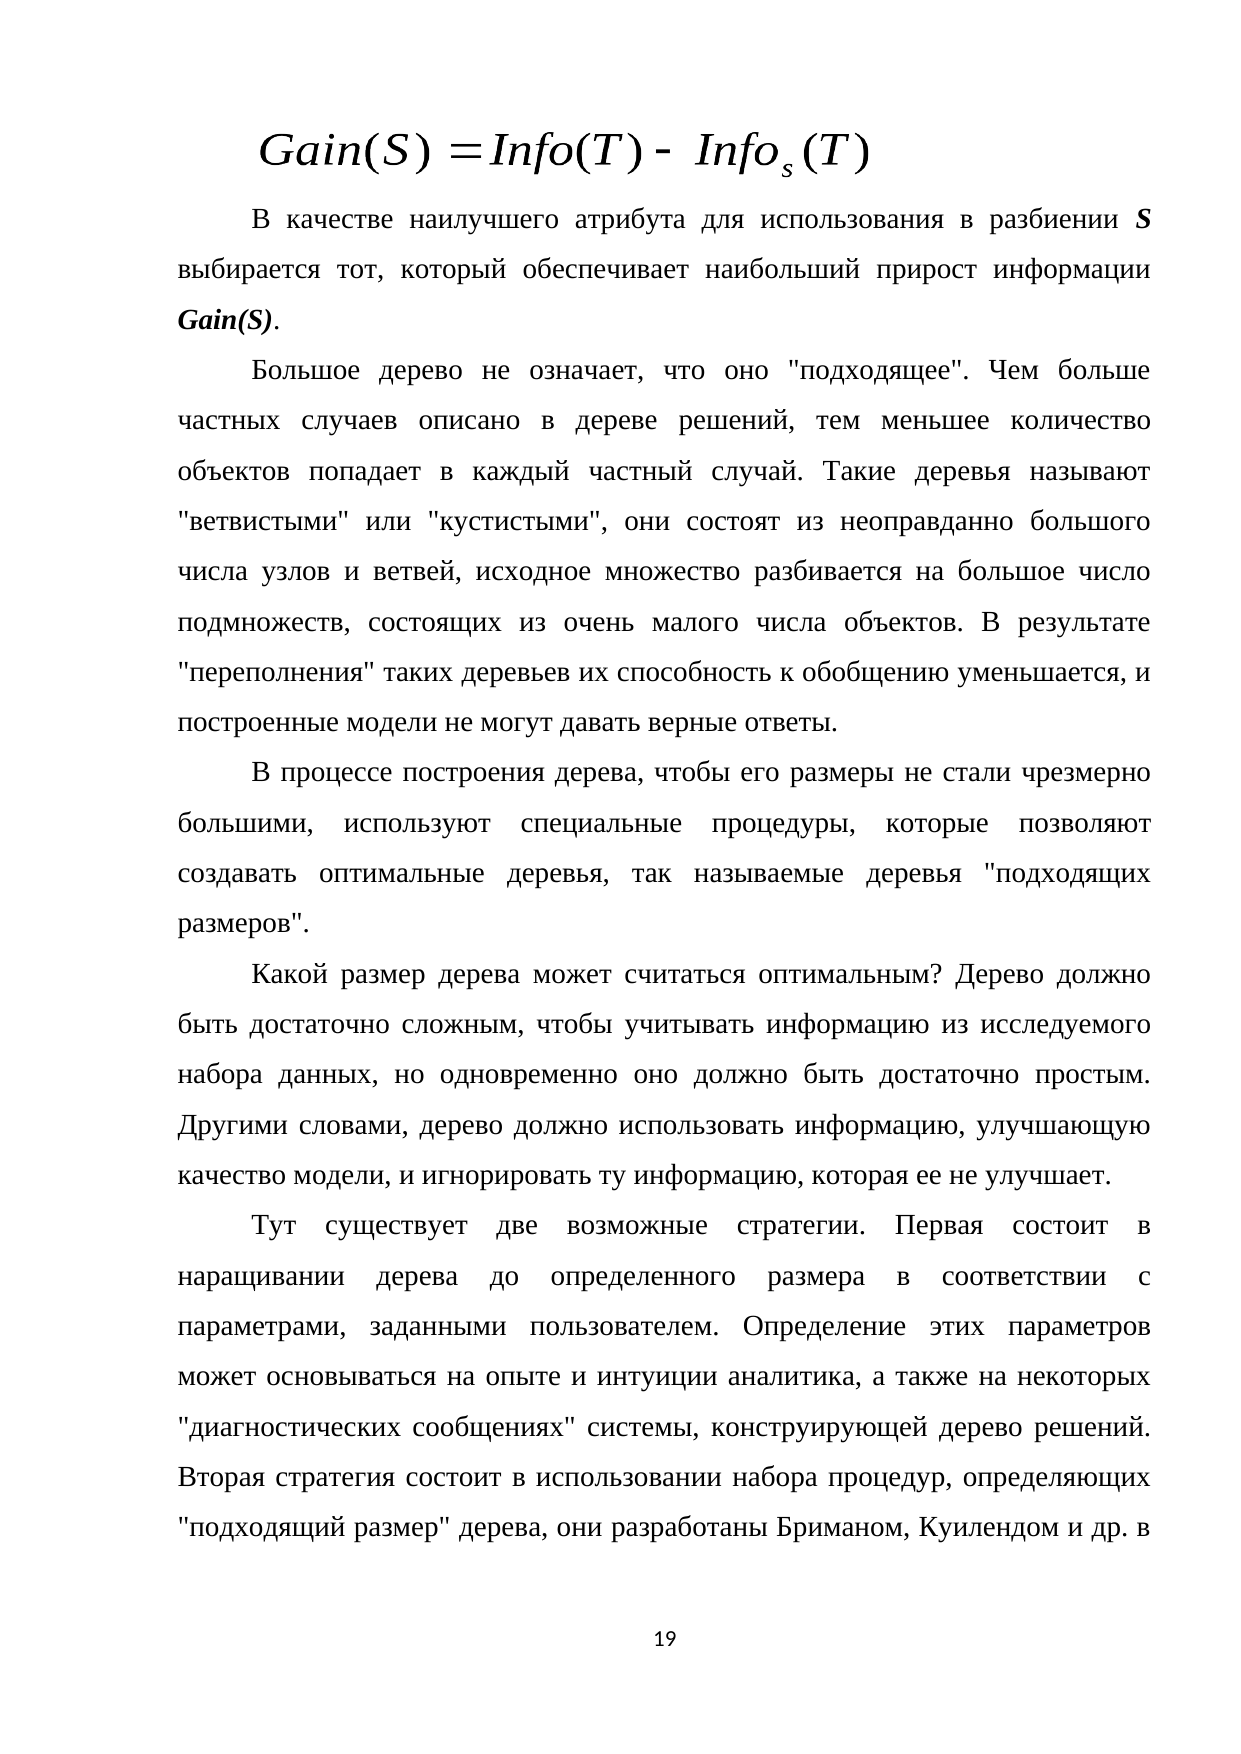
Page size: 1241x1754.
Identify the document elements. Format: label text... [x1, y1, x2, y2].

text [177, 1207, 1152, 1543]
picture [251, 118, 880, 188]
text В процессе построения дерева, чтобы его размеры не стали чрезмерно большими, используют специальные процедуры, которые позволяют создавать оптимальные деревья, так называемые деревья "подходящих размеров". [177, 754, 1152, 939]
text В качестве наилучшего атрибута для использования в разбиении S выбирается тот, который обеспечивает наибольший прирост информации Gain(S). [177, 201, 1152, 335]
text Какой размер дерева может считаться оптимальным? Дерево должно быть достаточно сложным, чтобы учитывать информацию из исследуемого набора данных, но одновременно оно должно быть достаточно простым. Другими словами, дерево должно использовать информацию, улучшающую качество модели, и игнорировать ту информацию, которая ее не улучшает. [177, 956, 1152, 1191]
text Большое дерево не означает, что оно "подходящее". Чем больше частных случаев описано в дереве решений, тем меньшее количество объектов попадает в каждый частный случай. Такие деревья называют "ветвистыми" или "кустистыми", они состоят из неоправданно большого числа узлов и ветвей, исходное множество разбивается на большое число подмножеств, состоящих из очень малого числа объектов. В результате "переполнения" таких деревьев их способность к обобщению уменьшается, и построенные модели не могут давать верные ответы. [177, 352, 1152, 738]
